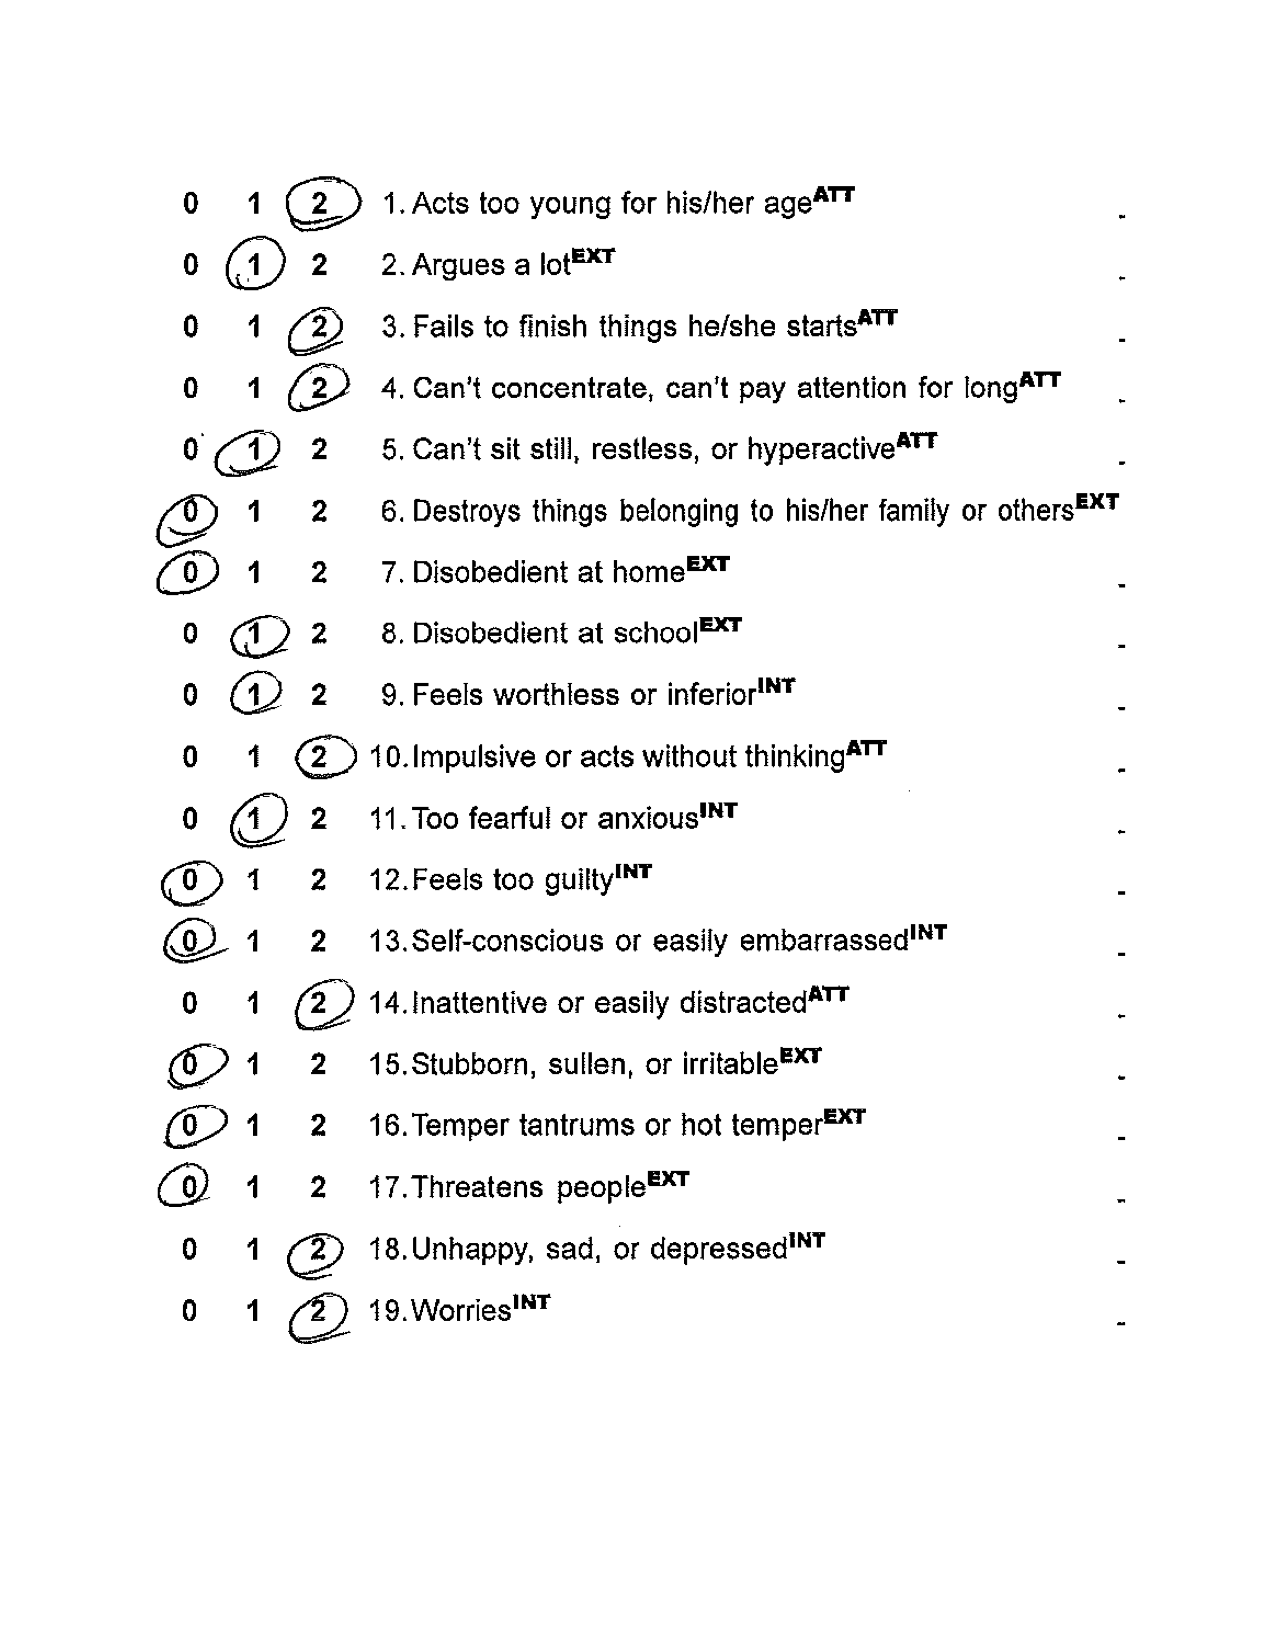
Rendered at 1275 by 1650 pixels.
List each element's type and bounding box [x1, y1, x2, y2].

picture [150, 150, 1125, 1348]
